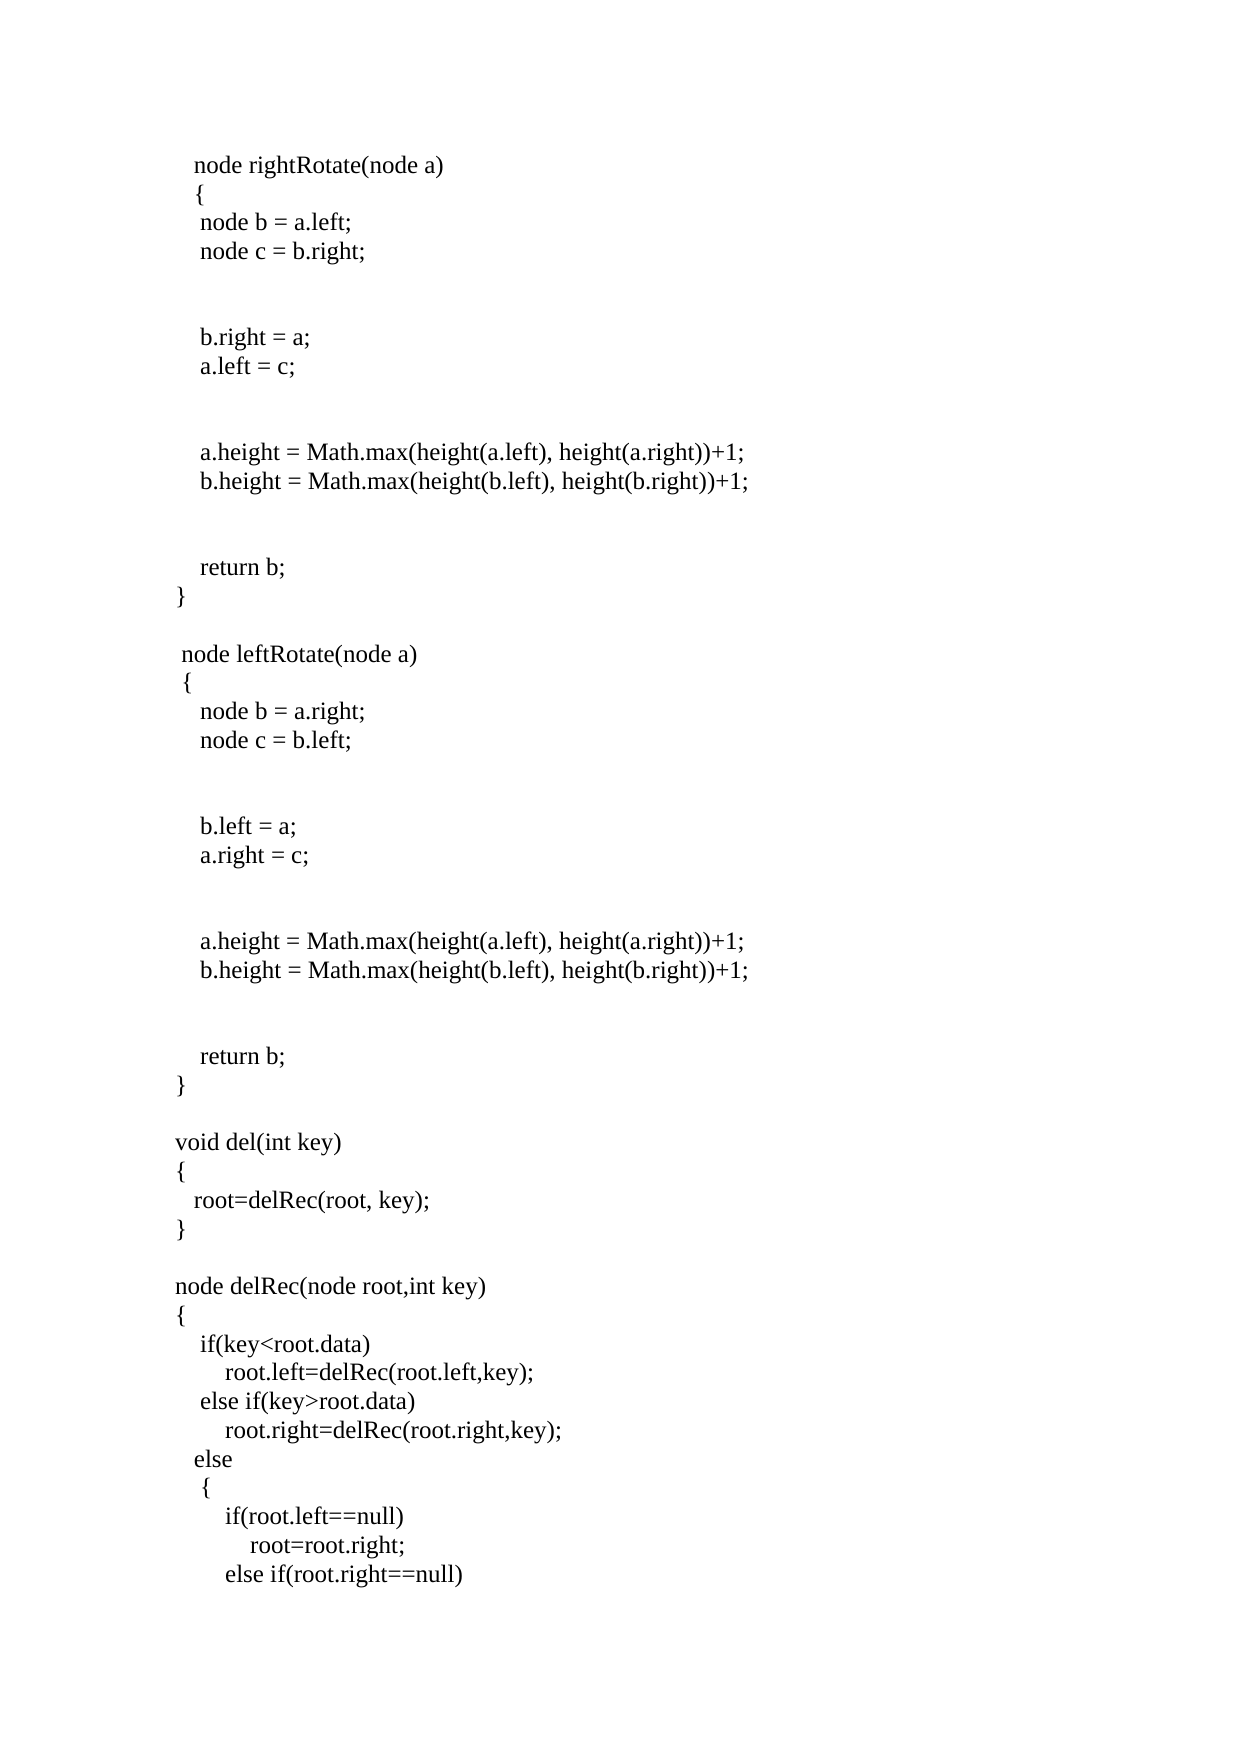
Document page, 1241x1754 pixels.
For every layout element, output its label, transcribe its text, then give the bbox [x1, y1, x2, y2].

text { [150, 179, 1090, 207]
text void del(int key) [150, 1127, 1090, 1156]
text { [150, 1156, 1090, 1185]
text node b = a.left; [150, 207, 1090, 236]
text root=root.right; [150, 1530, 1090, 1559]
text root.left=delRec(root.left,key); [150, 1357, 1090, 1386]
text node c = b.left; [150, 725, 1090, 754]
text else if(root.right==null) [150, 1559, 1090, 1587]
text b.right = a; [150, 322, 1090, 351]
text node leftRotate(node a) [150, 639, 1090, 667]
text node rightRotate(node a) [150, 150, 1090, 179]
text a.height = Math.max(height(a.left), height(a.right))+1; [150, 926, 1090, 955]
text root=delRec(root, key); [150, 1185, 1090, 1214]
text a.height = Math.max(height(a.left), height(a.right))+1; [150, 437, 1090, 466]
text node delRec(node root,int key) [150, 1271, 1090, 1300]
text else if(key>root.data) [150, 1386, 1090, 1415]
text return b; [150, 552, 1090, 581]
text node b = a.right; [150, 696, 1090, 725]
text b.left = a; [150, 811, 1090, 840]
text b.height = Math.max(height(b.left), height(b.right))+1; [150, 466, 1090, 495]
text root.right=delRec(root.right,key); [150, 1415, 1090, 1444]
text { [150, 667, 1090, 696]
text node c = b.right; [150, 236, 1090, 265]
text else [150, 1444, 1090, 1472]
text } [150, 581, 1090, 610]
text a.right = c; [150, 840, 1090, 869]
text if(root.left==null) [150, 1501, 1090, 1530]
text } [150, 1070, 1090, 1099]
text { [150, 1472, 1090, 1501]
text } [150, 1214, 1090, 1242]
text { [150, 1300, 1090, 1329]
text if(key<root.data) [150, 1329, 1090, 1357]
text return b; [150, 1041, 1090, 1070]
text a.left = c; [150, 351, 1090, 380]
text b.height = Math.max(height(b.left), height(b.right))+1; [150, 955, 1090, 984]
